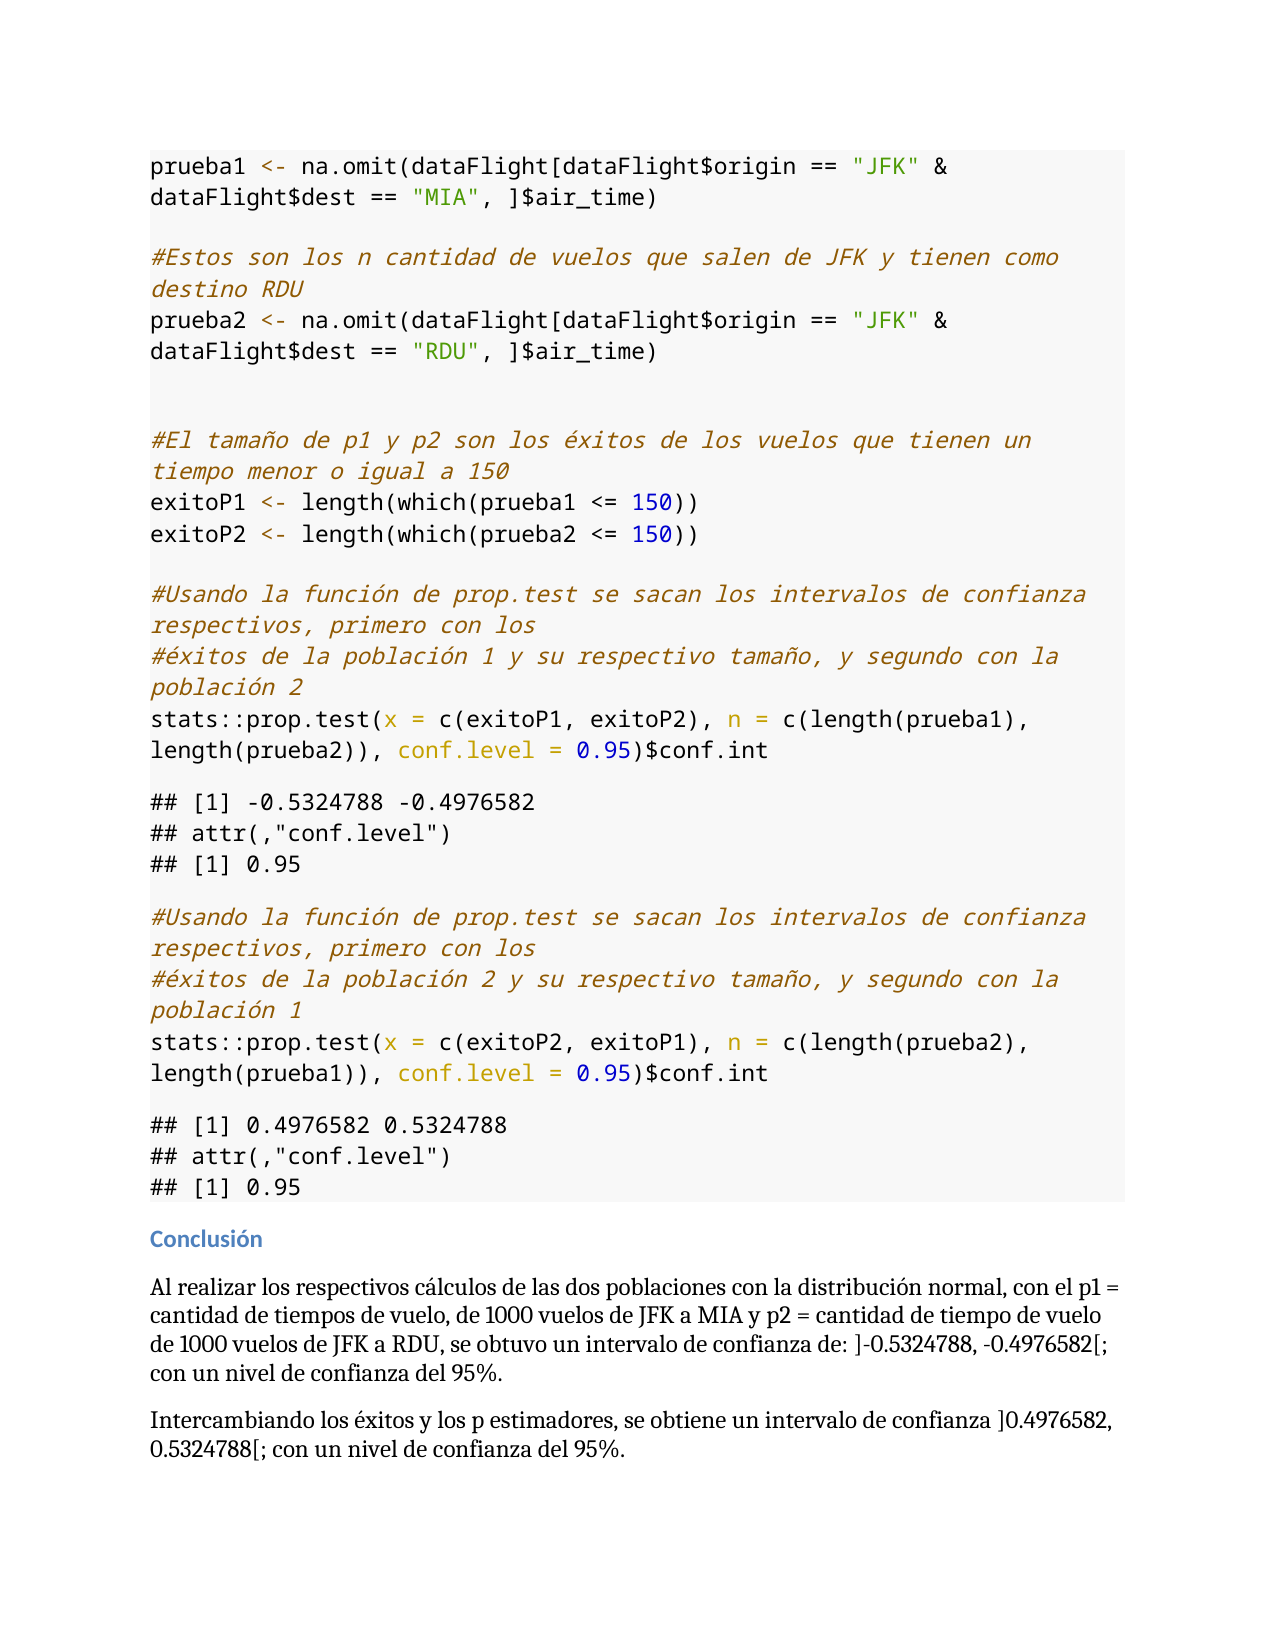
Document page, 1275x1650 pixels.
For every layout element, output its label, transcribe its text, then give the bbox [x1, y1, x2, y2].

text Al realizar los respectivos cálculos de las dos poblaciones con la distribución normal, con el p1 = cantidad de tiempos de vuelo, de 1000 vuelos de JFK a MIA y p2 = cantidad de tiempo de vuelo de 1000 vuelos de JFK a RDU, se obtuvo un intervalo de confianza de: ]-0.5324788, -0.4976582[; con un nivel de confianza del 95%. [150, 1273, 1125, 1388]
text #Usando la función de prop.test se sacan los intervalos de confianza respectivos, primero con los #éxitos de la población 2 y su respectivo tamaño, y segundo con la población 1 stats::prop.test(x = c(exitoP2, exitoP1), n = c(length(prueba2), length(prueba1)), conf.level = 0.95)$conf.int [301, 900, 1125, 1088]
text ## [1] 0.4976582 0.5324788 ## attr(,"conf.level") ## [1] 0.95 [150, 1109, 1125, 1202]
subtitle Conclusión [150, 1223, 1125, 1254]
text ## [1] -0.5324788 -0.4976582 ## attr(,"conf.level") ## [1] 0.95 [150, 786, 1125, 879]
text Intercambiando los éxitos y los p estimadores, se obtiene un intervalo de confianza ]0.4976582, 0.5324788[; con un nivel de confianza del 95%. [150, 1406, 1125, 1464]
